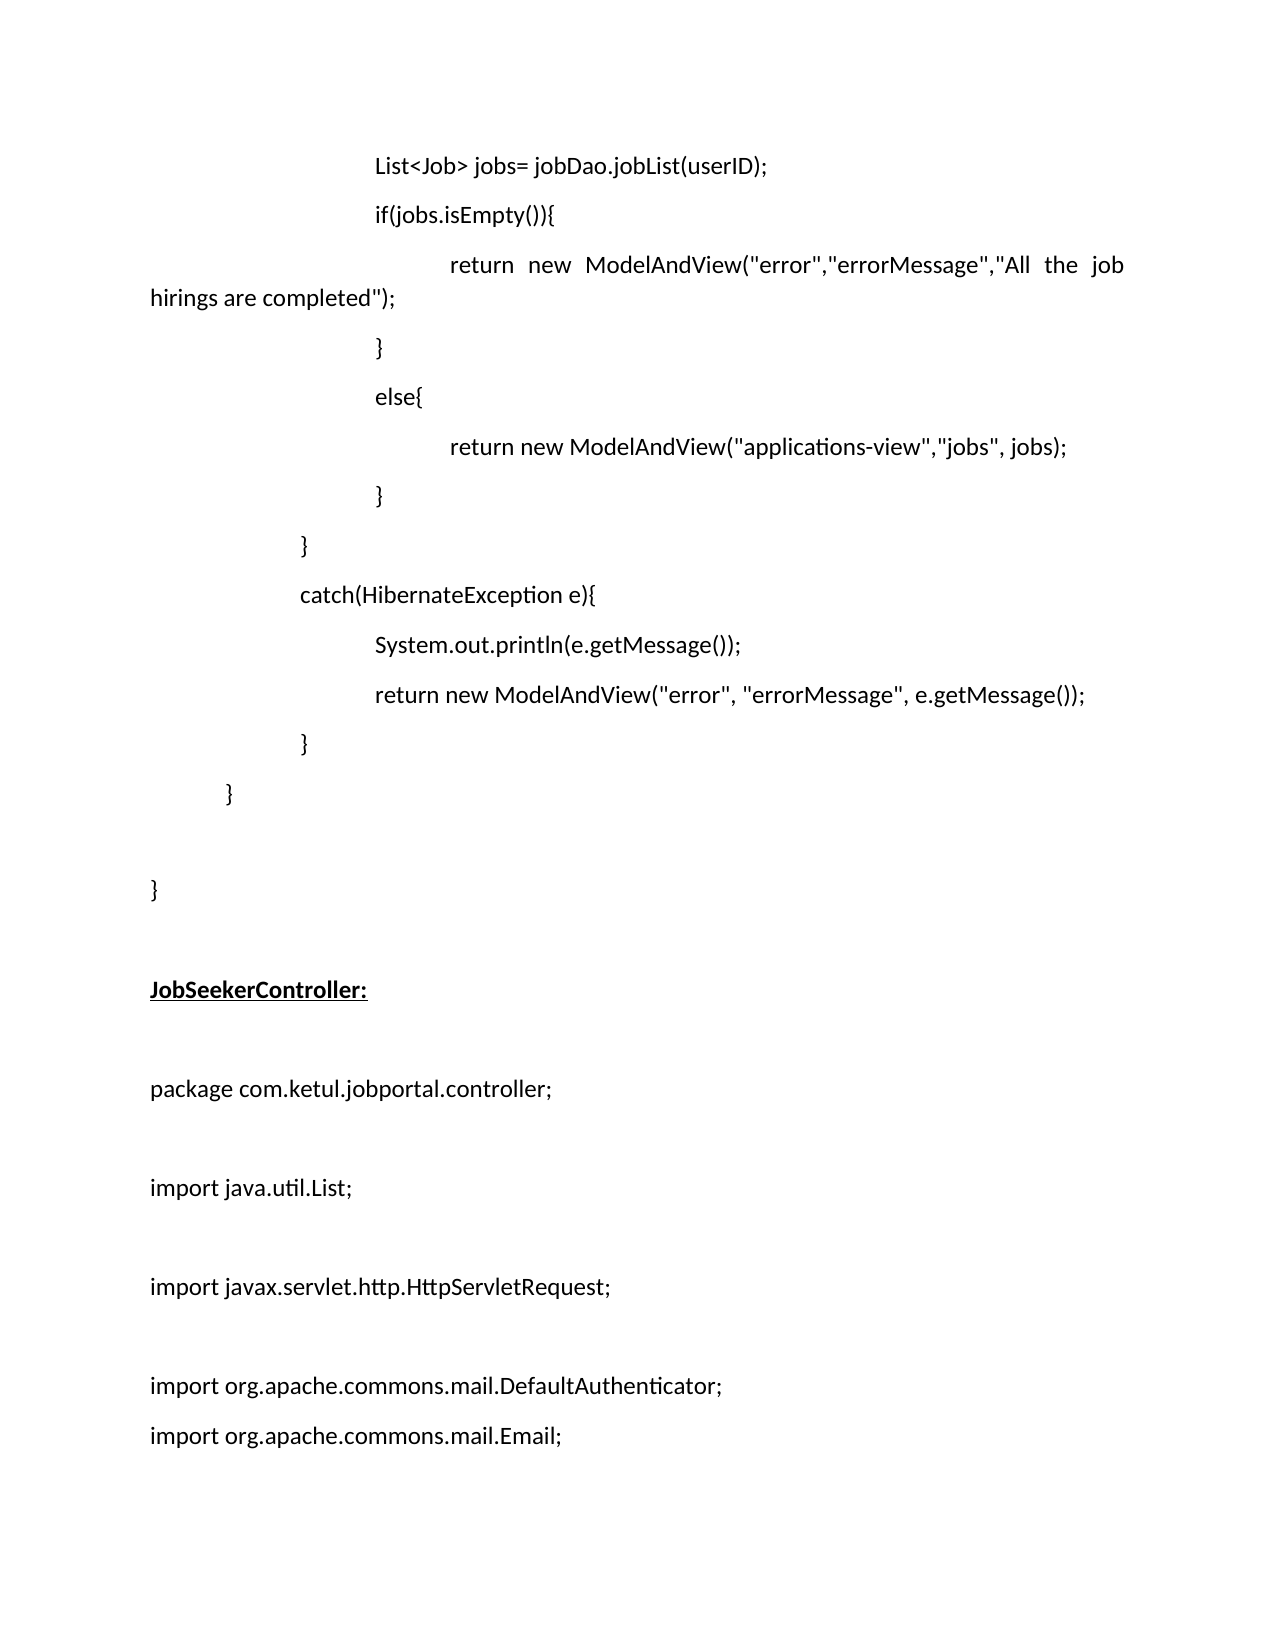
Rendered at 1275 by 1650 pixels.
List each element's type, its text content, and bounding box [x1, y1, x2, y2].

text else{ [150, 381, 1125, 412]
text import org.apache.commons.mail.DefaultAuthenticator; [150, 1370, 1125, 1401]
text System.out.println(e.getMessage()); [150, 629, 1125, 660]
text import java.util.List; [150, 1172, 1125, 1203]
text import javax.servlet.http.HttpServletRequest; [150, 1271, 1125, 1302]
text } [150, 874, 1125, 905]
text } [150, 530, 1125, 561]
text import org.apache.commons.mail.Email; [150, 1420, 1125, 1451]
text } [150, 332, 1125, 362]
text catch(HibernateException e){ [150, 579, 1125, 610]
text return new ModelAndView("error","errorMessage","All the job hirings are completed"); [150, 249, 1125, 313]
text } [150, 778, 1125, 808]
text List<Job> jobs= jobDao.jobList(userID); [150, 150, 1125, 181]
text if(jobs.isEmpty()){ [150, 199, 1125, 230]
text JobSeekerController: [150, 974, 1125, 1004]
text package com.ketul.jobportal.controller; [150, 1073, 1125, 1103]
text } [150, 728, 1125, 759]
text return new ModelAndView("error", "errorMessage", e.getMessage()); [150, 679, 1125, 709]
text return new ModelAndView("applications-view","jobs", jobs); [150, 431, 1125, 461]
text } [150, 480, 1125, 511]
